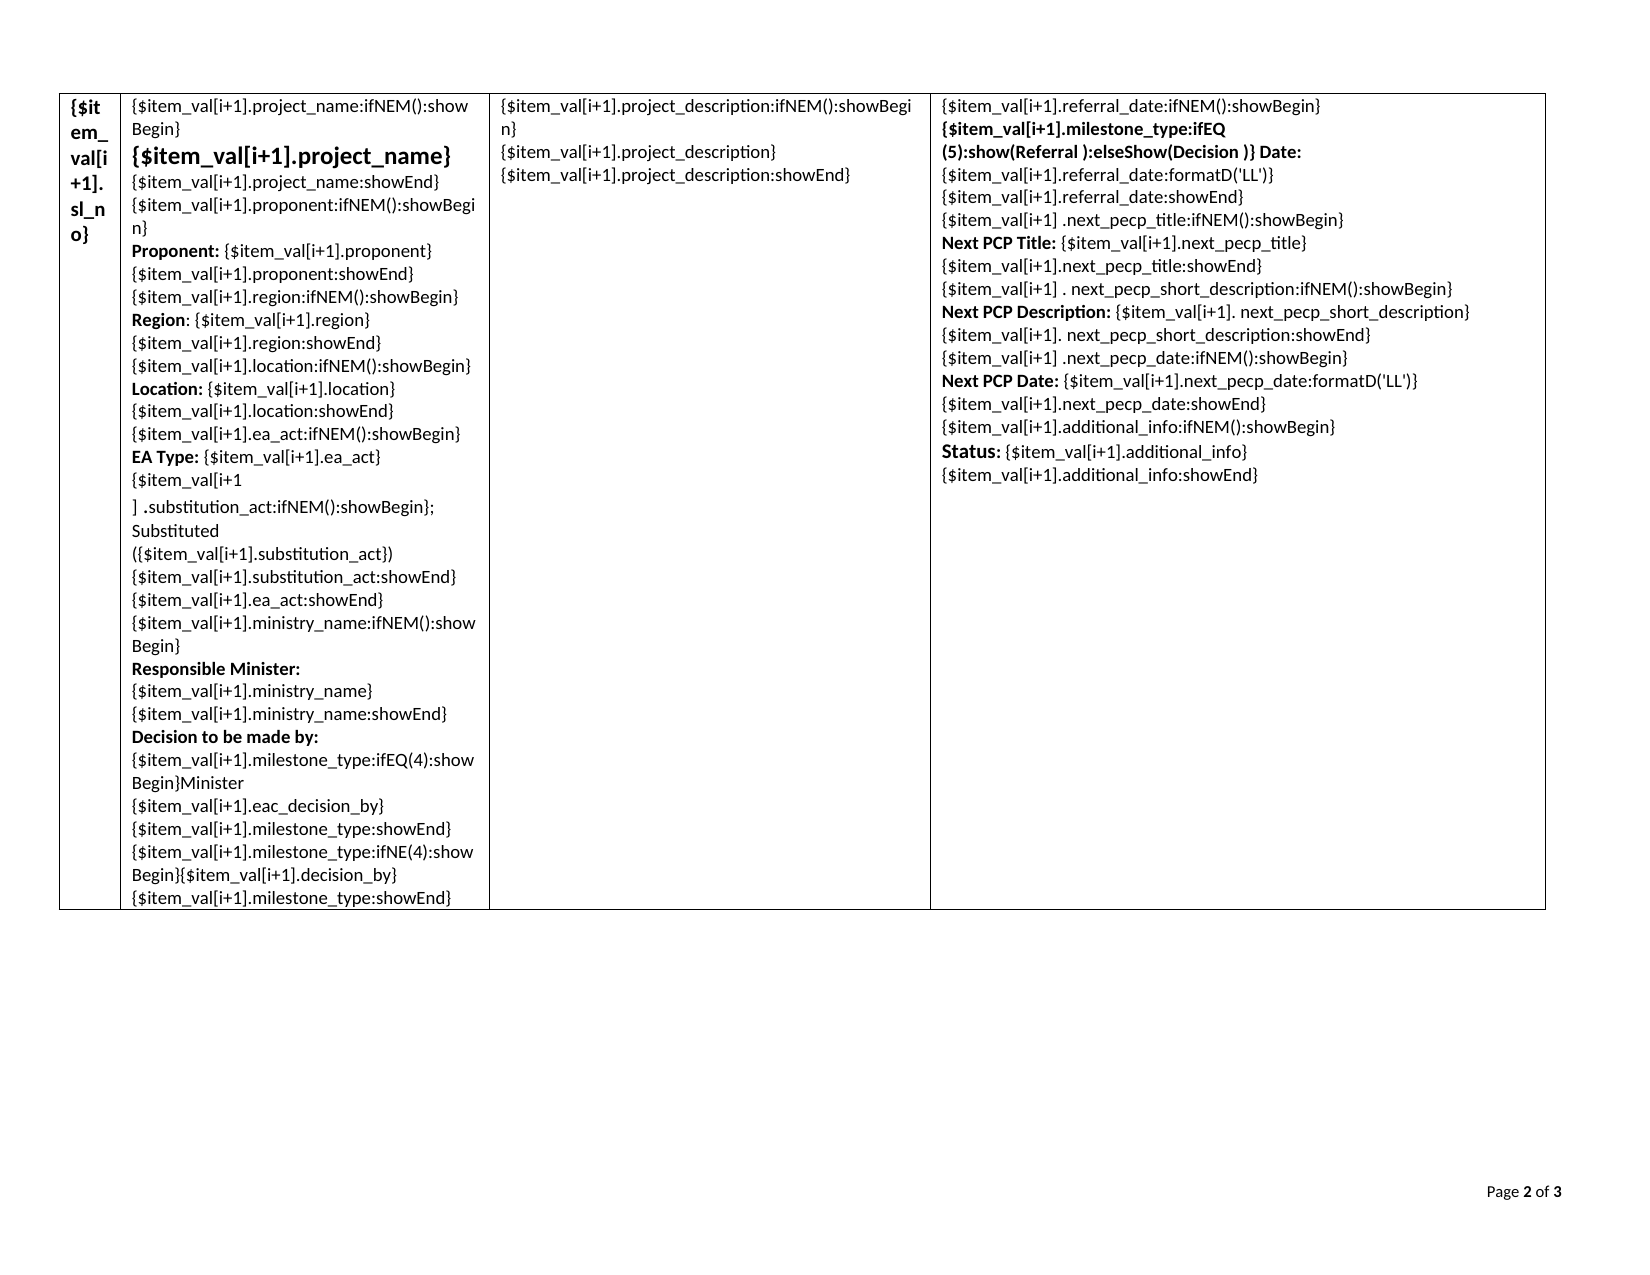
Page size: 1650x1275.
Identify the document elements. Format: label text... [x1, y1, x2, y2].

table_cell {$item_val[i+1].sl_no} [60, 94, 120, 909]
table_cell {$item_val[i+1].project_description:ifNEM():showBegin} {$item_val[i+1].project_description} {$item_val[i+1].project_description:showEnd} [490, 94, 930, 909]
